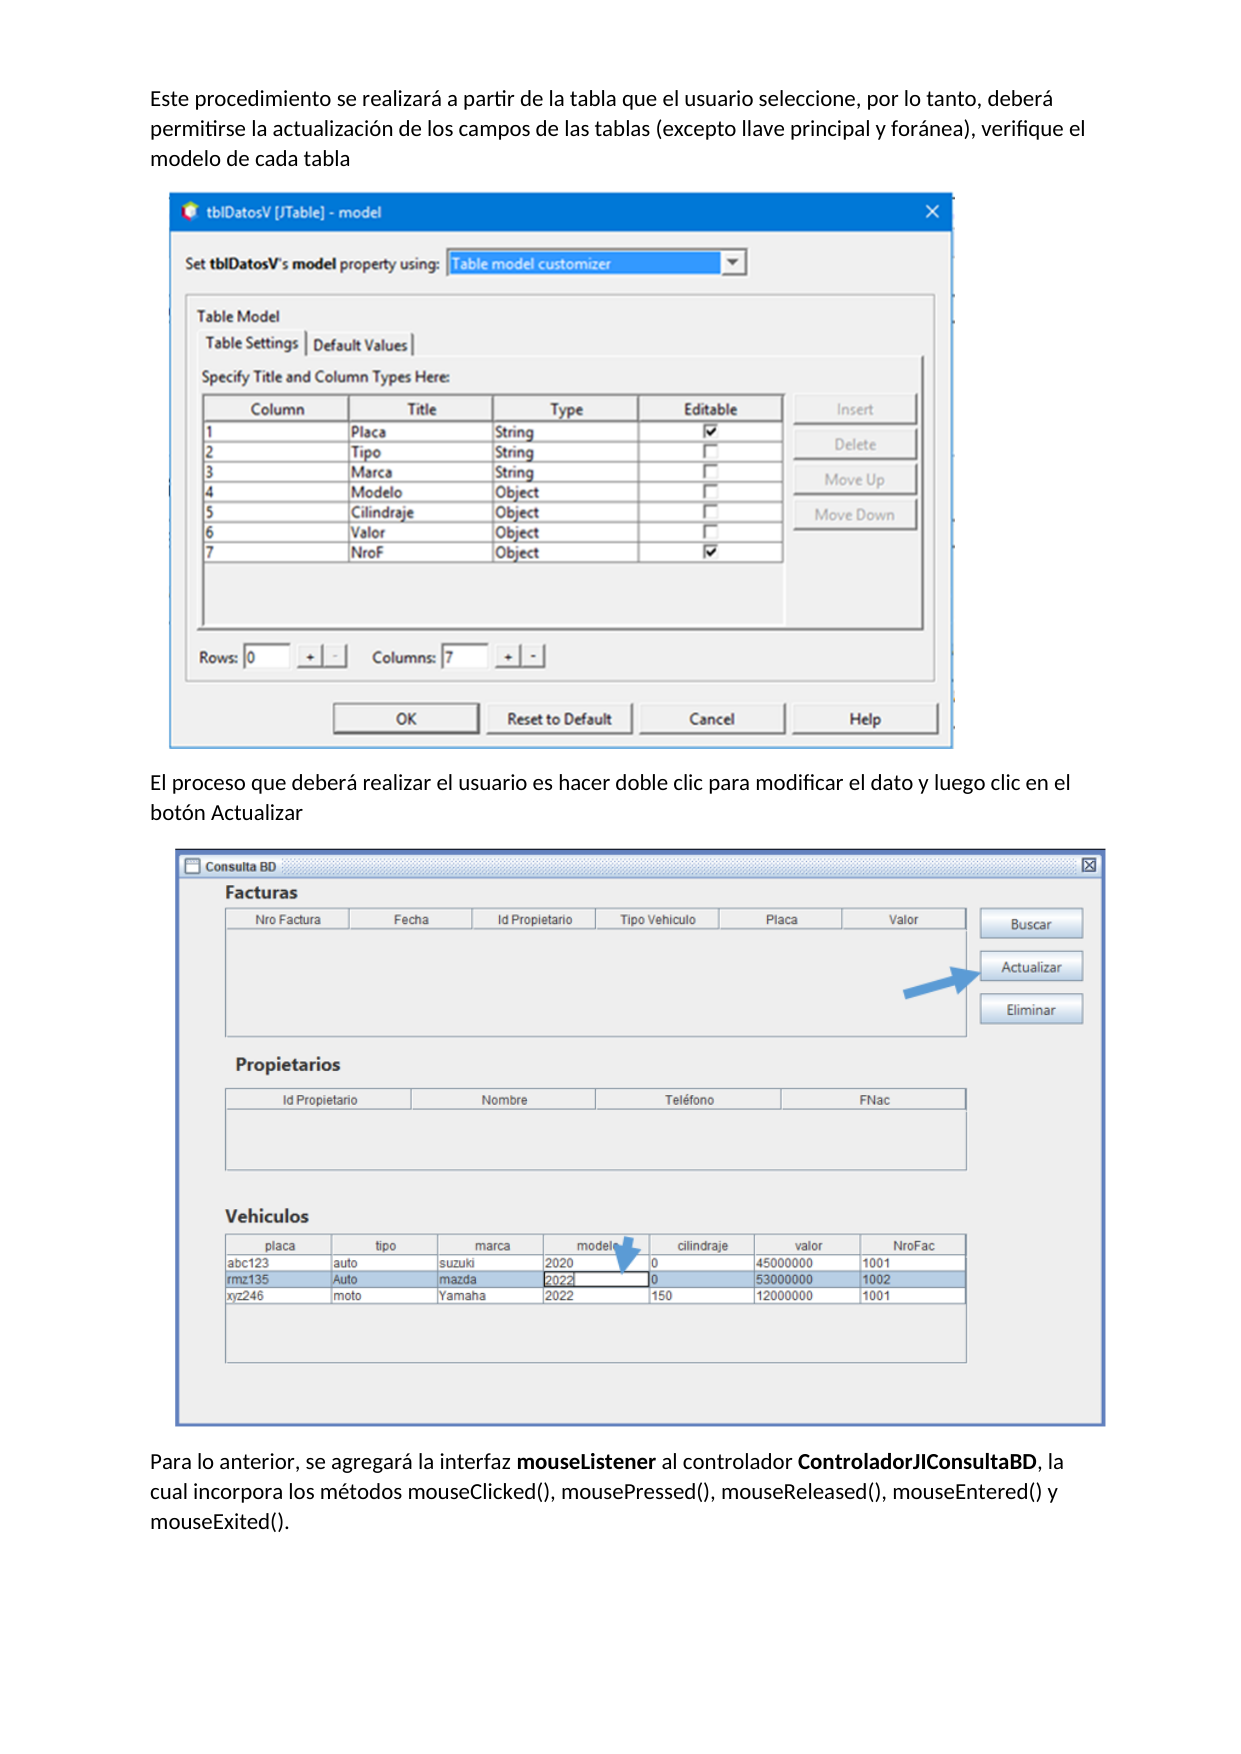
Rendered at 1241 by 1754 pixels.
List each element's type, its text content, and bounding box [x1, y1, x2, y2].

text Para lo anterior, se agregará la interfaz mouseListener al controlador ControladorJIConsultaBD, la cual incorpora los métodos mouseClicked(), mousePressed(), mouseReleased(), mouseEntered() y mouseExited(). [150, 1447, 1090, 1535]
text El proceso que deberá realizar el usuario es hacer doble clic para modificar el dato y luego clic en el botón Actualizar [150, 768, 1090, 826]
text Este procedimiento se realizará a partir de la tabla que el usuario seleccione, por lo tanto, deberá permitirse la actualización de los campos de las tablas (excepto llave principal y foránea), verifique el modelo de cada tabla [150, 84, 1090, 172]
